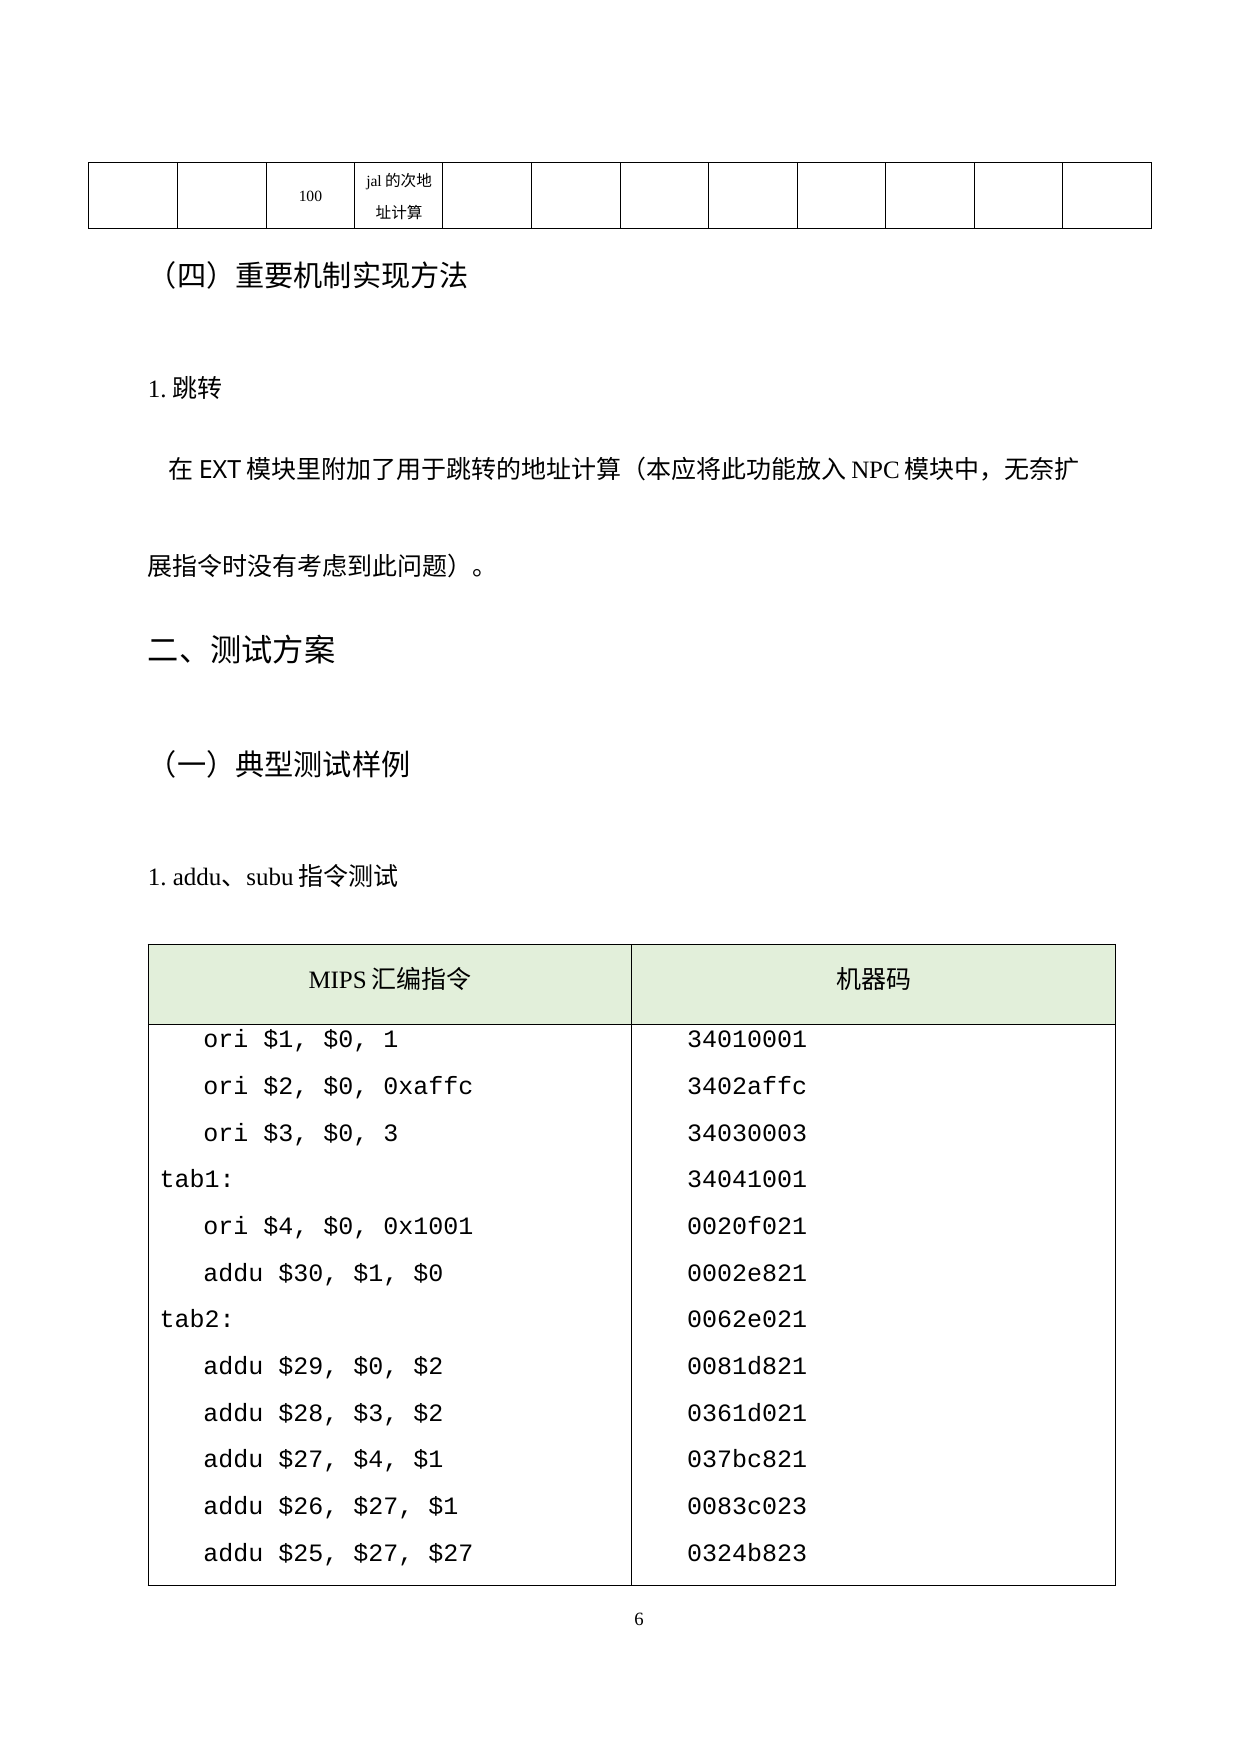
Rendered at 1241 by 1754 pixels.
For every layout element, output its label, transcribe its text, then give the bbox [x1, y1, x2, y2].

table_cell [1063, 163, 1151, 228]
subtitle （一）典型测试样例 [148, 730, 1093, 795]
table_cell [89, 163, 177, 228]
subtitle （四）重要机制实现方法 [148, 242, 1093, 307]
table_cell [178, 163, 266, 228]
table_cell [886, 163, 974, 228]
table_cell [149, 1025, 631, 1585]
text 在EXT模块里附加了用于跳转的地址计算（本应将此功能放入NPC模块中，无奈扩展指令时没有考虑到此问题）。 [148, 435, 1093, 597]
table_header 机器码 [632, 945, 1115, 1024]
table_cell [443, 163, 531, 228]
table_cell [709, 163, 797, 228]
table_cell jal的次地址计算 [355, 163, 442, 228]
table_cell [532, 163, 620, 228]
subtitle 1. 跳转 [148, 354, 1093, 419]
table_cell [632, 1025, 1115, 1585]
table_cell 100 [267, 163, 354, 228]
table_cell [798, 163, 885, 228]
table_cell [975, 163, 1062, 228]
table_cell [621, 163, 708, 228]
subtitle 1. addu、subu指令测试 [148, 842, 1093, 907]
subtitle 二、测试方案 [148, 616, 1093, 681]
table_header MIPS汇编指令 [149, 945, 631, 1024]
